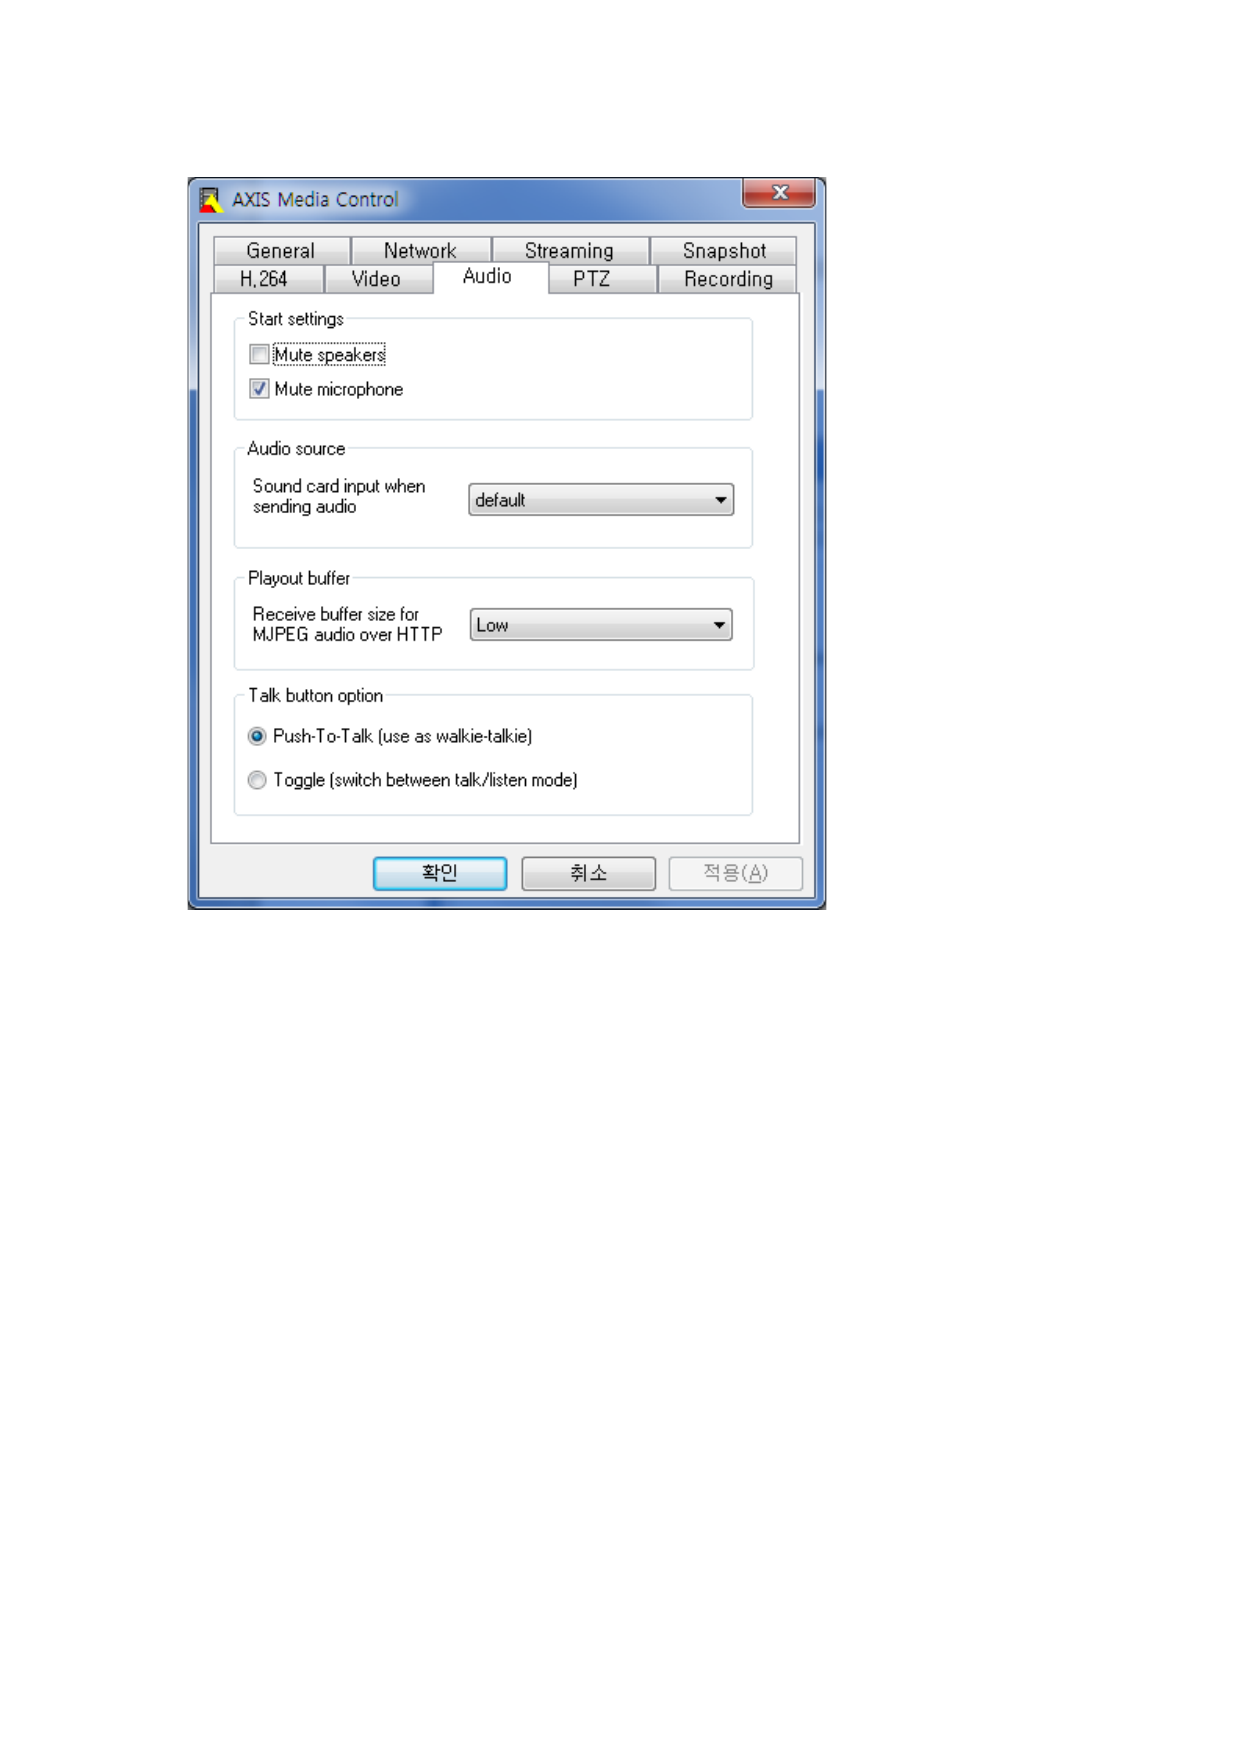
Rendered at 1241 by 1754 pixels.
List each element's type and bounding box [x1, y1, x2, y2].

picture [187, 177, 827, 910]
